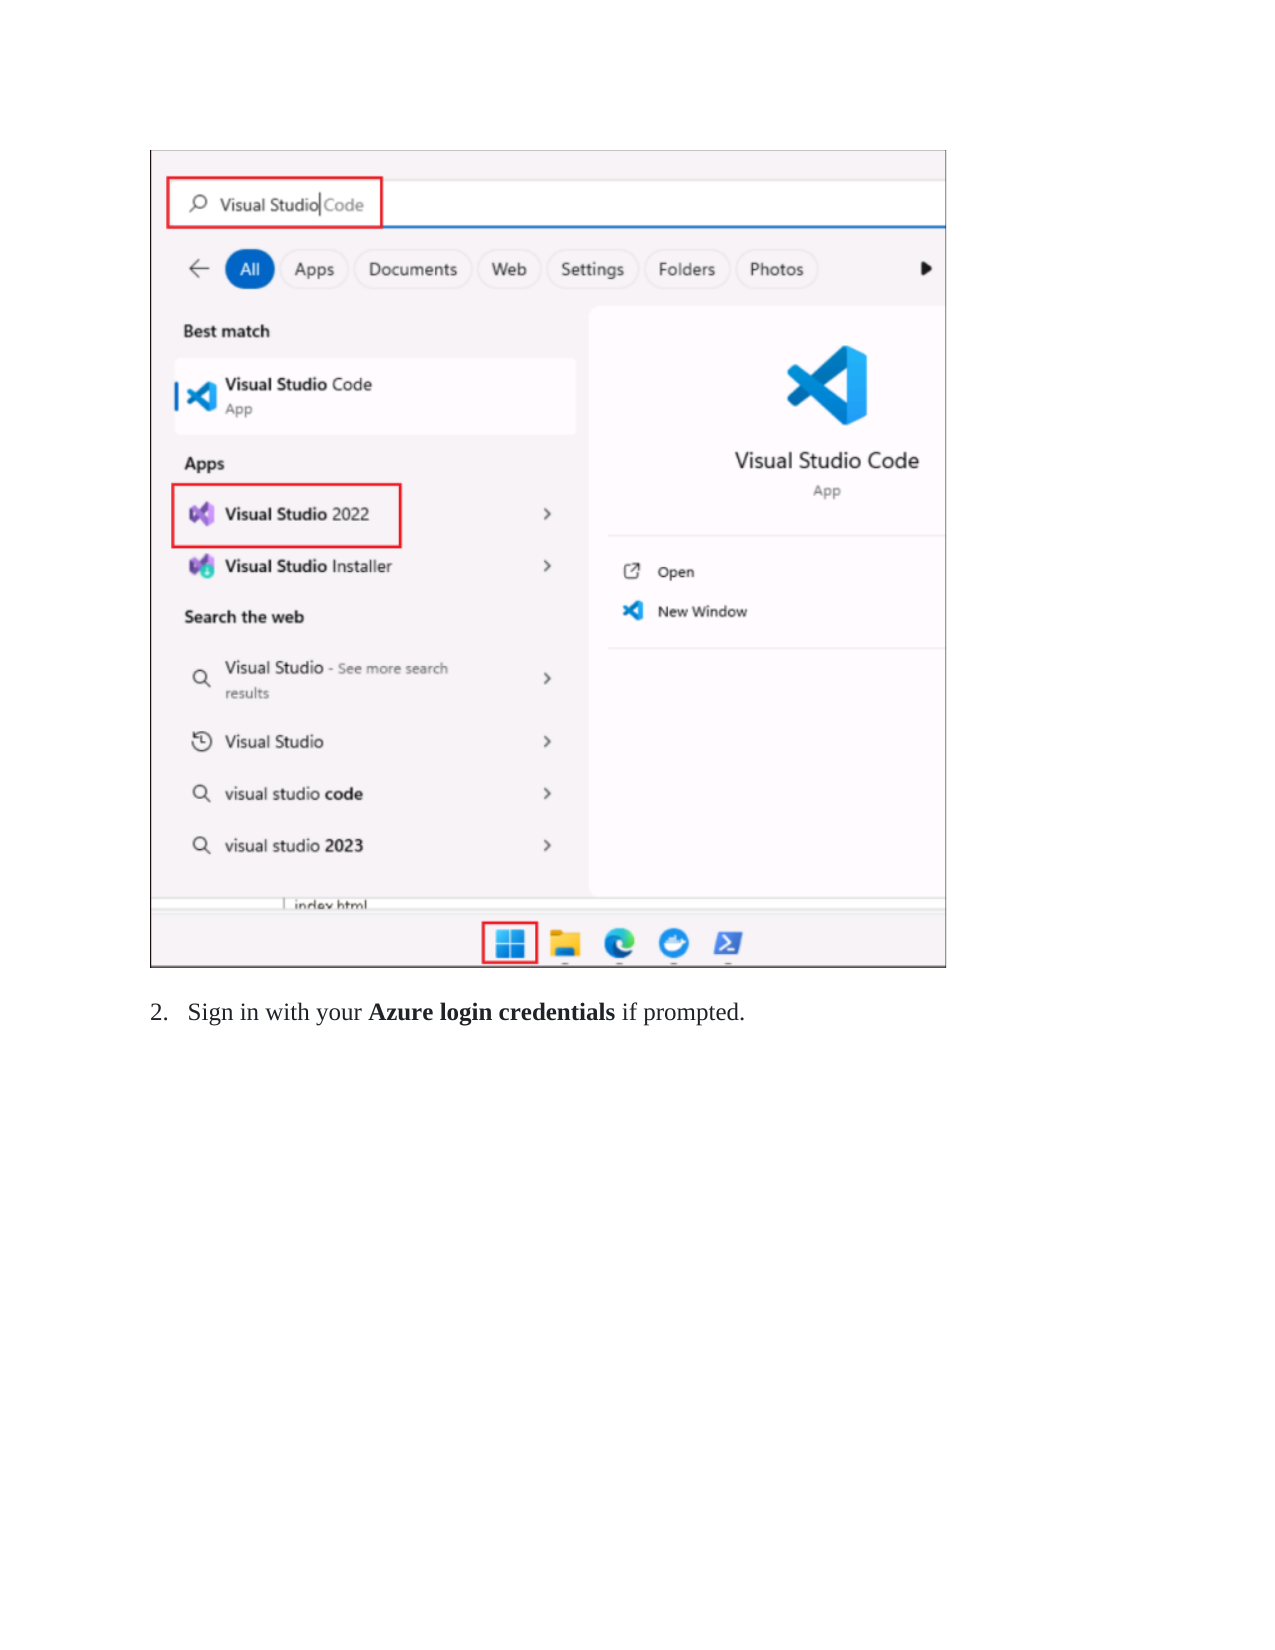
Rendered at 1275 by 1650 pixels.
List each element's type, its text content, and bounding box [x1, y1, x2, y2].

picture [150, 150, 947, 968]
list Sign in with your Azure login credentials if prompted. [150, 997, 1125, 1026]
